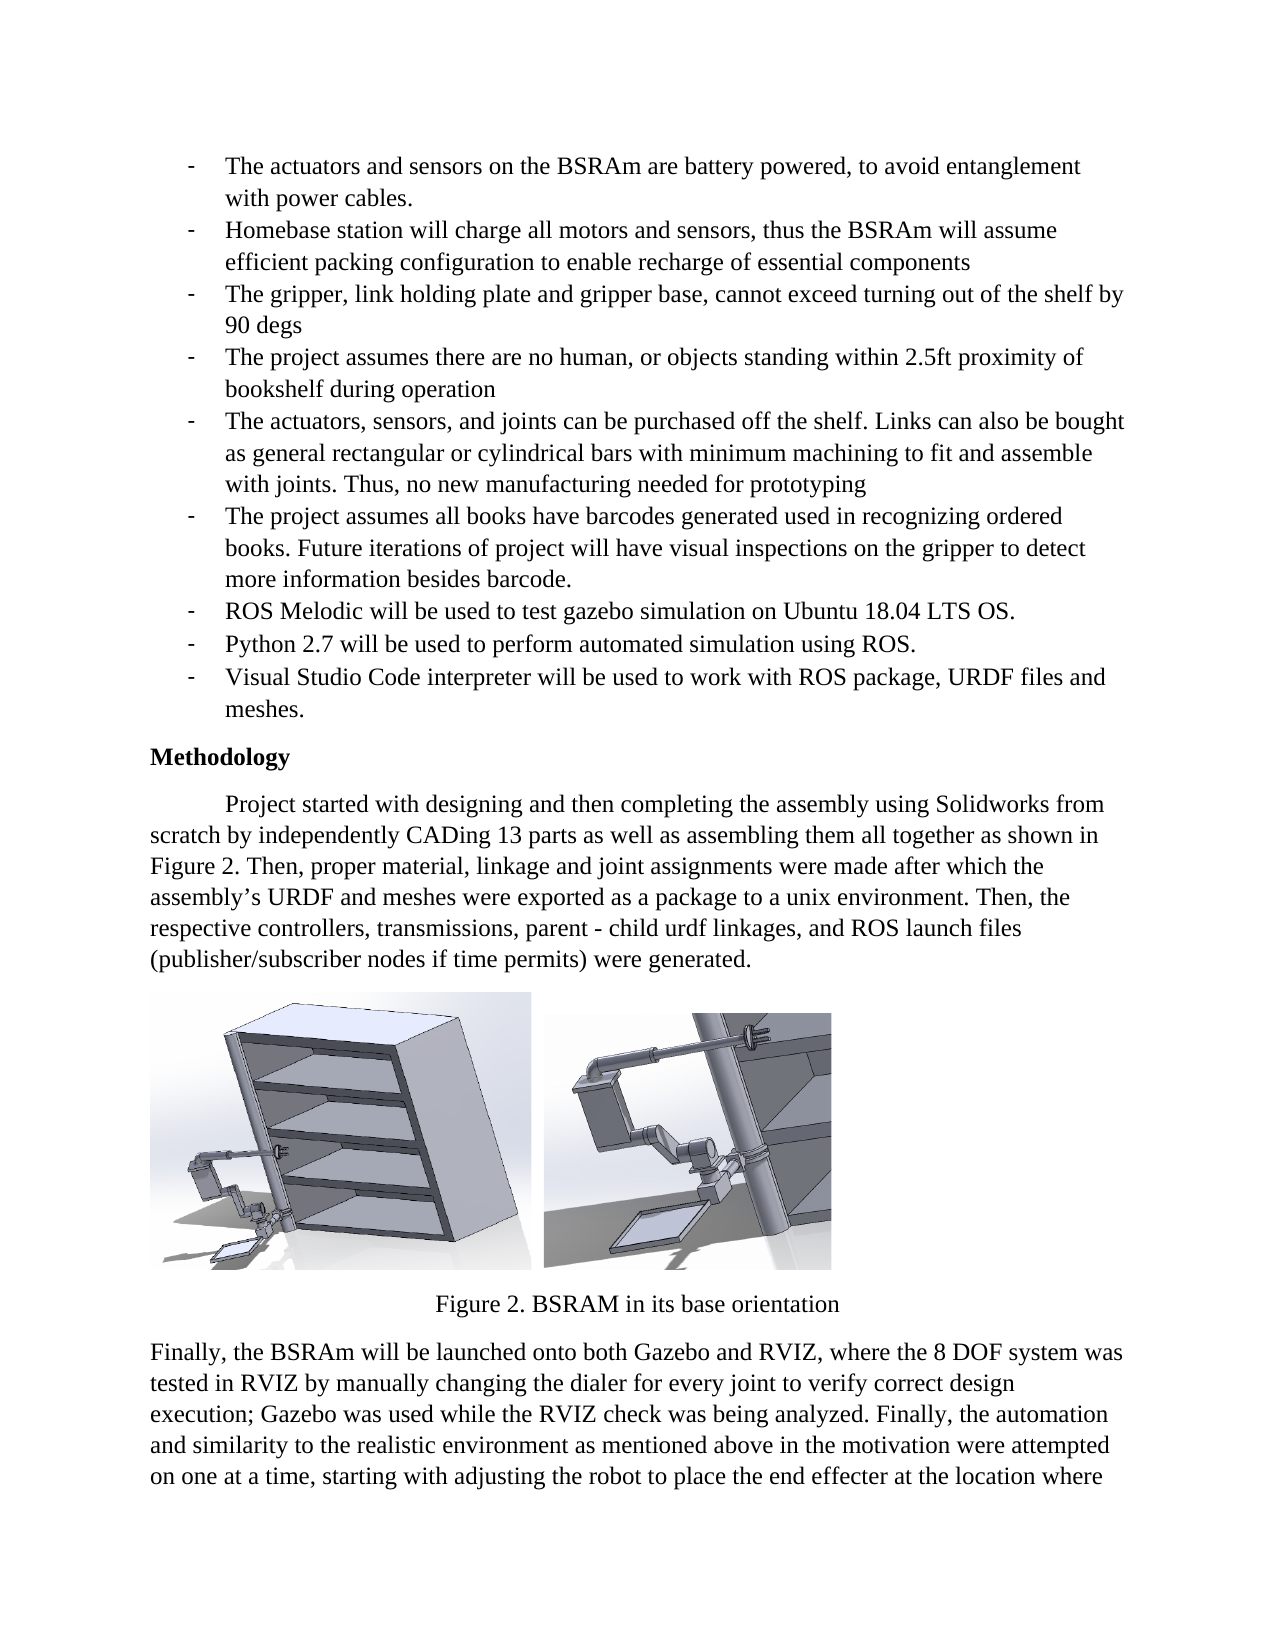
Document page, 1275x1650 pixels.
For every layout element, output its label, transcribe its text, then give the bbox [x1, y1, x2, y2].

list ROS Melodic will be used to test gazebo simulation on Ubuntu 18.04 LTS OS. [187, 595, 1125, 626]
text Project started with designing and then completing the assembly using Solidworks from scratch by independently CADing 13 parts as well as assembling them all together as shown in Figure 2. Then, proper material, linkage and joint assignments were made after which the assembly’s URDF and meshes were exported as a package to a unix environment. Then, the respective controllers, transmissions, parent - child urdf linkages, and ROS launch files (publisher/subscriber nodes if time permits) were generated. [150, 789, 1125, 973]
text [150, 1337, 1125, 1489]
text Methodology [150, 742, 1125, 770]
list The actuators and sensors on the BSRAm are battery powered, to avoid entanglement with power cables. [187, 150, 1125, 212]
list Visual Studio Code interpreter will be used to work with ROS package, URDF files and meshes. [187, 661, 1125, 723]
list Homebase station will charge all motors and sensors, thus the BSRAm will assume efficient packing configuration to enable recharge of essential components [187, 214, 1125, 275]
list The project assumes all books have barcodes generated used in recognizing ordered books. Future iterations of project will have visual inspections on the gripper to detect more information besides barcode. [187, 500, 1125, 593]
list The project assumes there are no human, or objects standing within 2.5ft proximity of bookshelf during operation [187, 342, 1125, 403]
list The actuators, sensors, and joints can be purchased off the shelf. Links can also be bought as general rectangular or cylindrical bars with minimum machining to fit and assemble with joints. Thus, no new manufacturing needed for prototyping [187, 405, 1125, 498]
picture [543, 1013, 832, 1270]
list Python 2.7 will be used to perform automated simulation using ROS. [187, 628, 1125, 659]
picture [150, 992, 532, 1270]
text Figure 2. BSRAM in its base orientation [150, 1289, 1125, 1318]
list The gripper, link holding plate and gripper base, cannot exceed turning out of the shelf by 90 degs [187, 278, 1125, 339]
